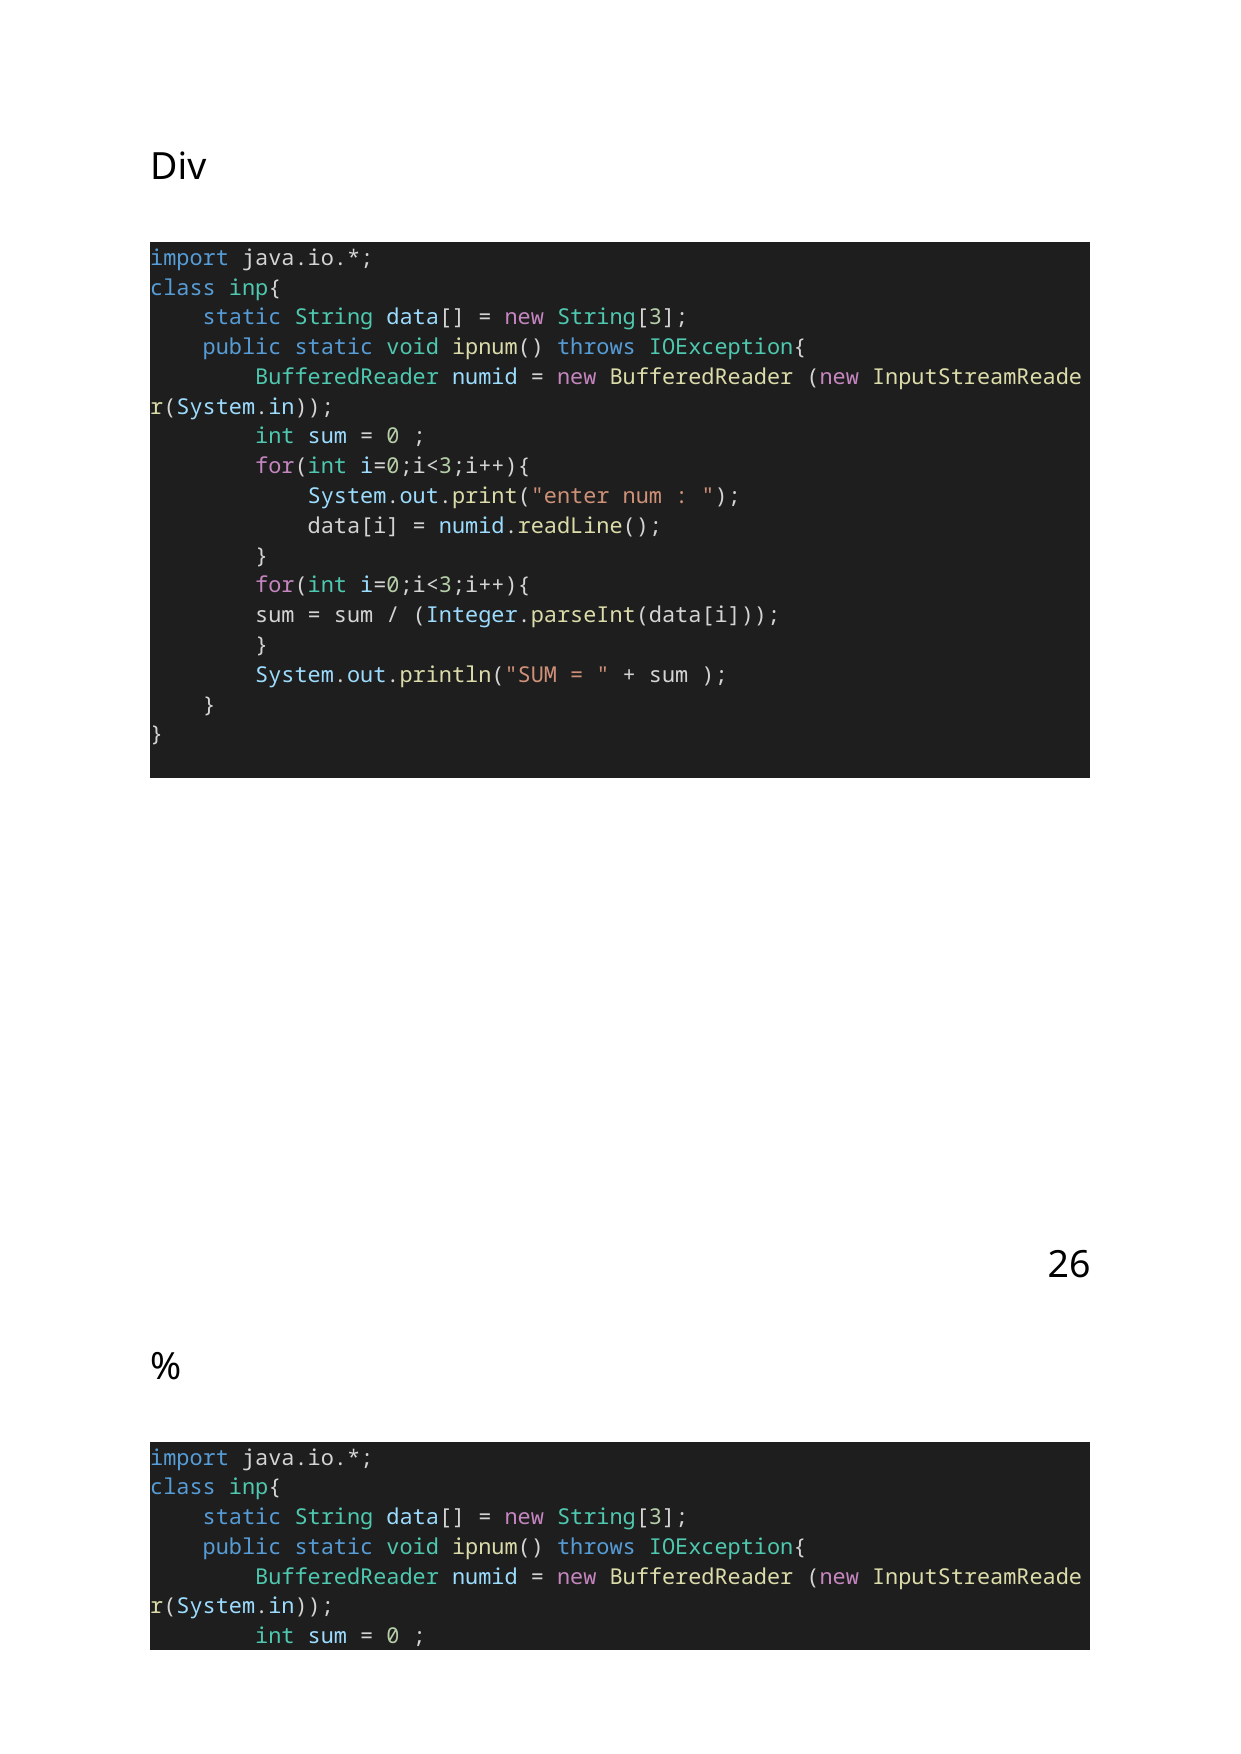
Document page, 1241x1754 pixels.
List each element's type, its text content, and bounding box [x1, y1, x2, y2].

text 26 [150, 1237, 1090, 1288]
text public static void ipnum() throws IOException{ [150, 1531, 1090, 1561]
text % [150, 1339, 1090, 1391]
text System.out.print("enter num : "); [150, 480, 1090, 510]
text for(int i=0;i<3;i++){ [150, 450, 1090, 480]
text import java.io.*; [150, 242, 1090, 272]
text } [150, 718, 1090, 748]
text public static void ipnum() throws IOException{ [150, 331, 1090, 361]
text } [150, 540, 1090, 569]
text } [150, 629, 1090, 659]
text int sum = 0 ; [150, 421, 1090, 450]
text } [150, 689, 1090, 718]
text class inp{ [150, 272, 1090, 301]
text for(int i=0;i<3;i++){ [150, 569, 1090, 599]
text static String data[] = new String[3]; [150, 1501, 1090, 1531]
text data[i] = numid.readLine(); [150, 510, 1090, 540]
text class inp{ [150, 1471, 1090, 1501]
text BufferedReader numid = new BufferedReader (new InputStreamReader(System.in)); [150, 1561, 1090, 1620]
text int sum = 0 ; [150, 1620, 1090, 1650]
text System.out.println("SUM = " + sum ); [150, 659, 1090, 689]
text static String data[] = new String[3]; [150, 301, 1090, 331]
text import java.io.*; [150, 1442, 1090, 1471]
text BufferedReader numid = new BufferedReader (new InputStreamReader(System.in)); [150, 361, 1090, 421]
text sum = sum / (Integer.parseInt(data[i])); [150, 599, 1090, 629]
text Div [150, 140, 1090, 191]
